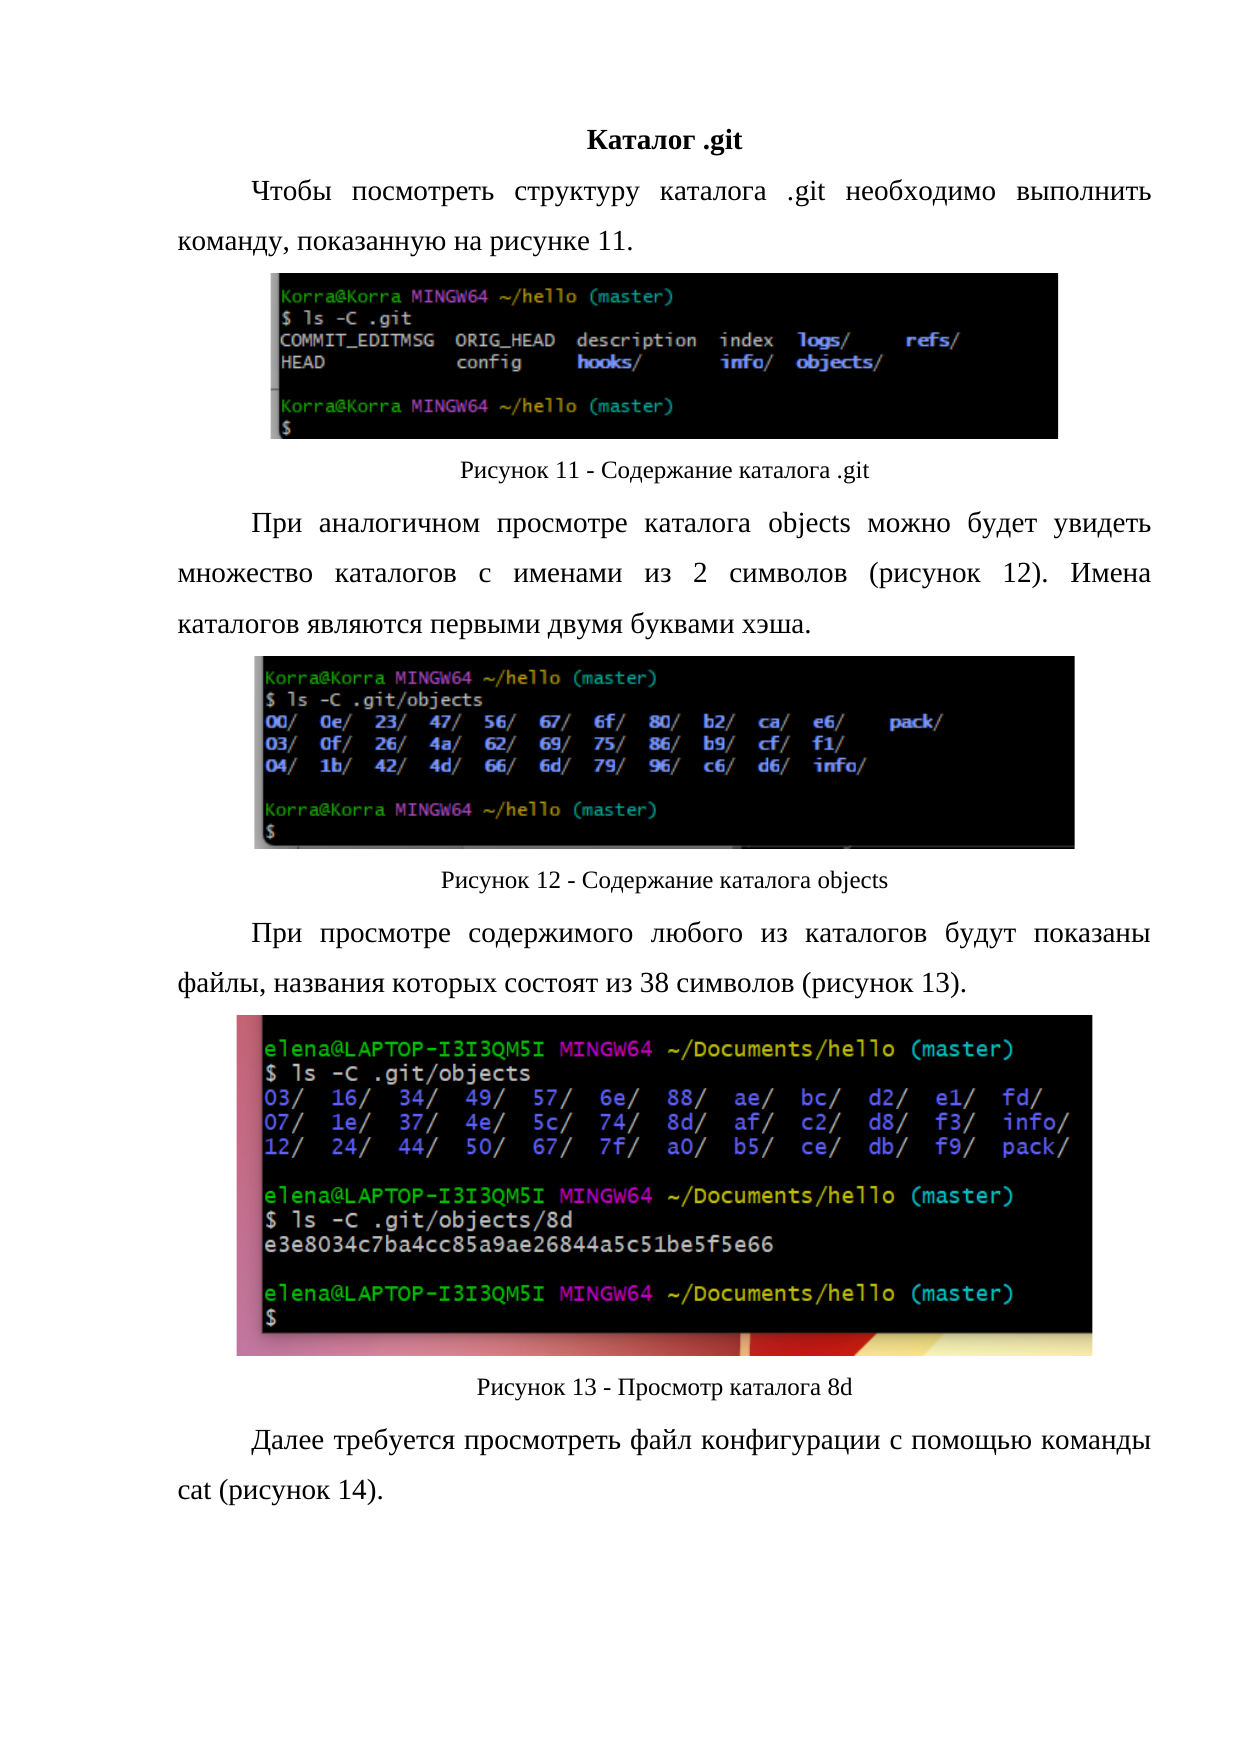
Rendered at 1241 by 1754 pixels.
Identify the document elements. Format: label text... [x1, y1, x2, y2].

picture [236, 1015, 1093, 1356]
text При аналогичном просмотре каталога objects можно будет увидеть множество каталогов с именами из 2 символов (рисунок 12). Имена каталогов являются первыми двумя буквами хэша. [177, 505, 1152, 639]
subtitle Каталог .git [177, 122, 1152, 156]
picture [254, 656, 1075, 849]
text Далее требуется просмотреть файл конфигурации с помощью команды cat (рисунок 14). [177, 1422, 1152, 1506]
text Чтобы посмотреть структуру каталога .git необходимо выполнить команду, показанную на рисунке 11. [177, 173, 1152, 256]
picture [270, 273, 1059, 439]
text При просмотре содержимого любого из каталогов будут показаны файлы, названия которых состоят из 38 символов (рисунок 13). [177, 915, 1152, 998]
